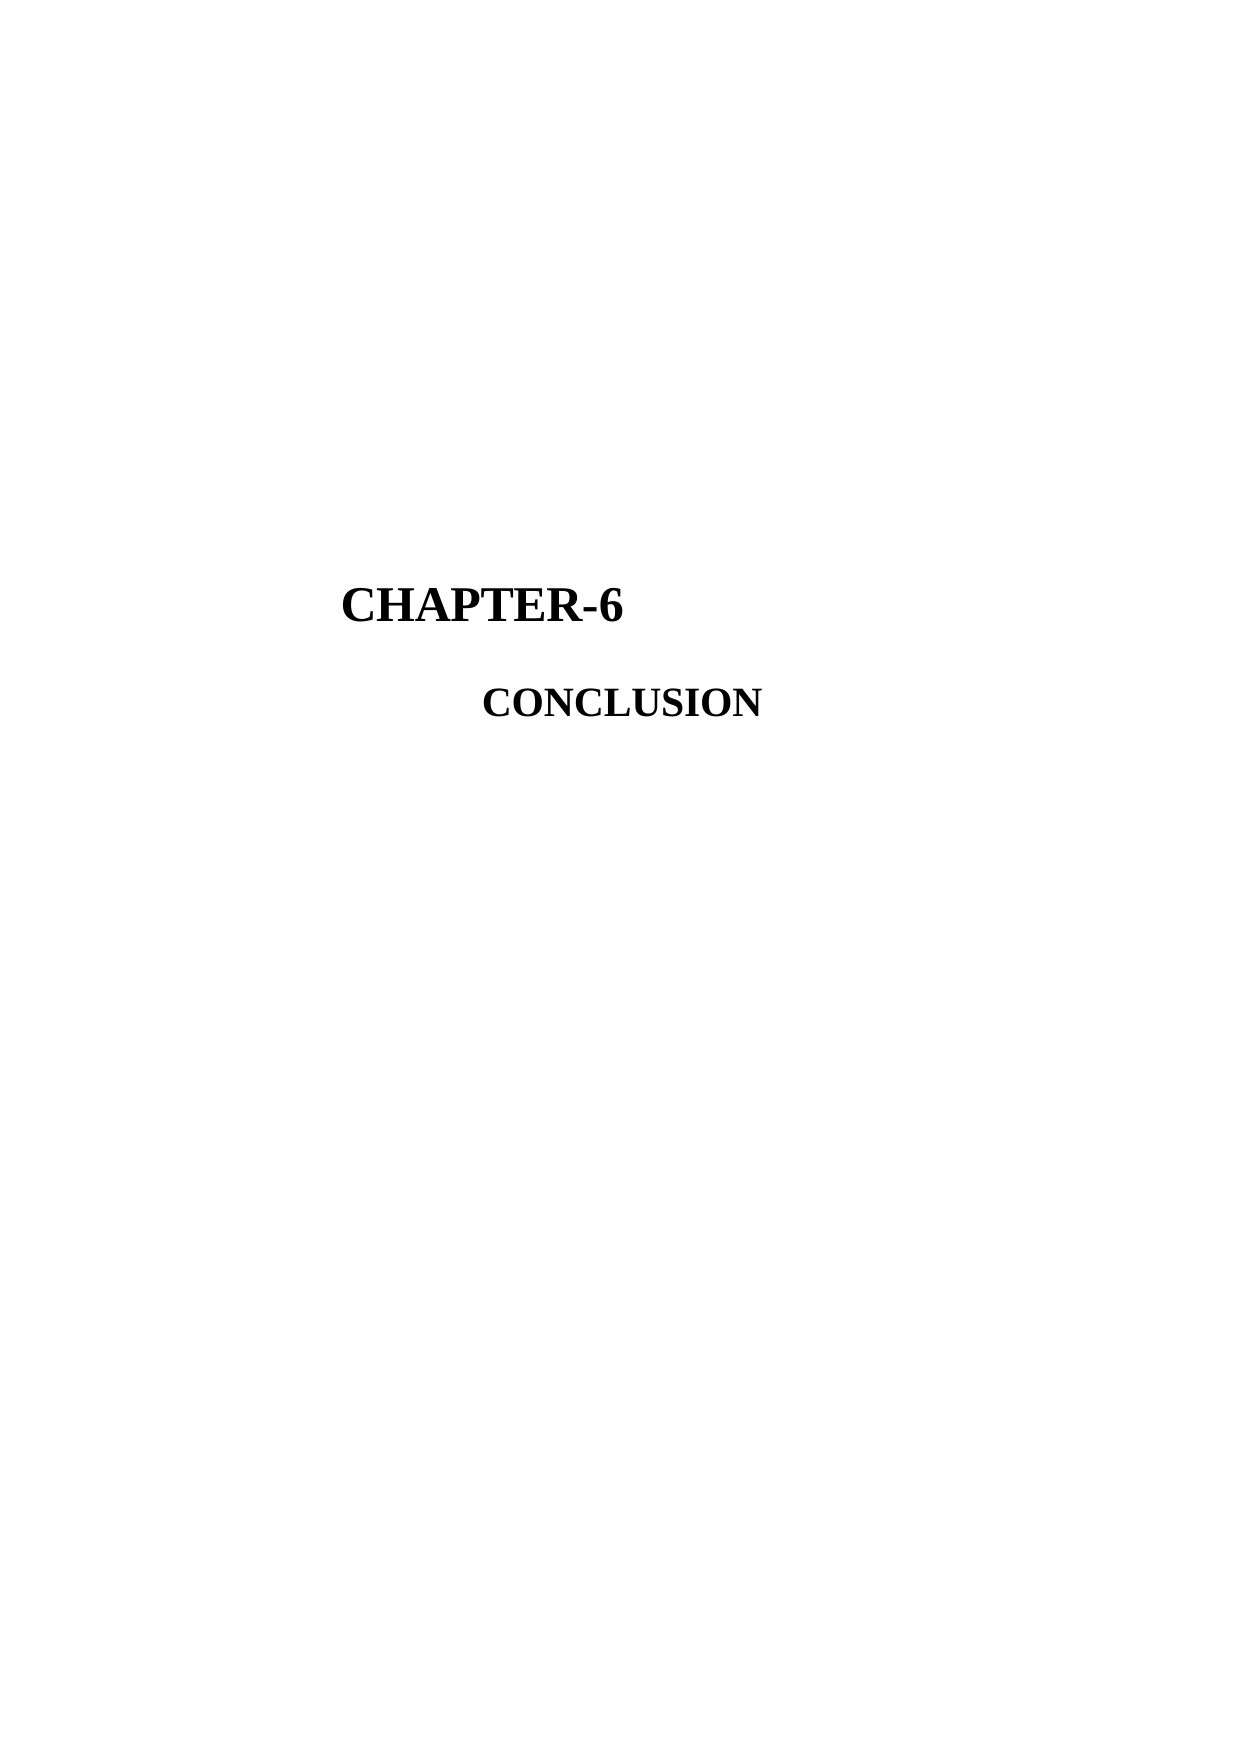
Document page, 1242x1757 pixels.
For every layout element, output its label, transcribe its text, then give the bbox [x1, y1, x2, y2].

text CONCLUSION [226, 678, 1019, 726]
text CHAPTER-6 [340, 575, 1152, 632]
